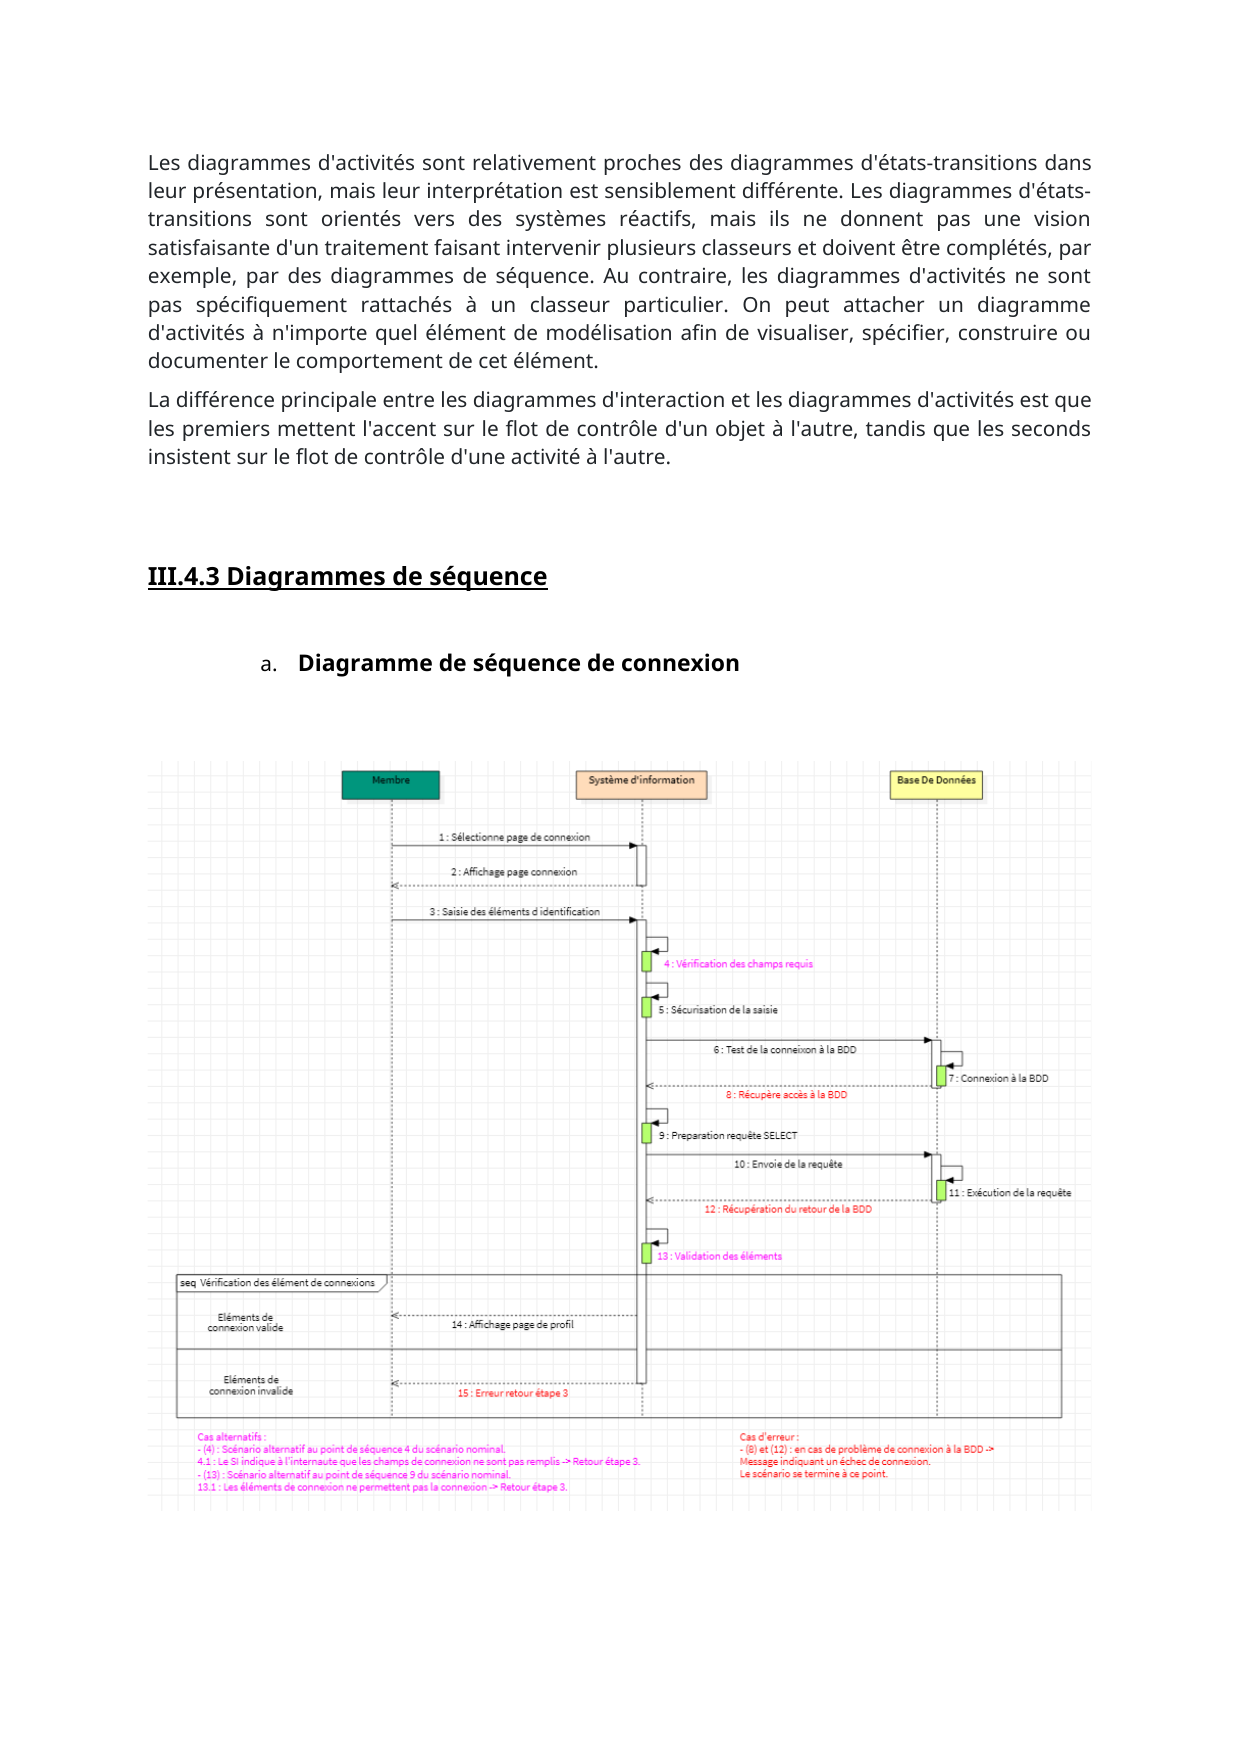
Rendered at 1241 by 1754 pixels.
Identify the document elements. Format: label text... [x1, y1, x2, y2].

picture [147, 761, 1092, 1511]
text III.4.3 Diagrammes de séquence [148, 559, 1093, 593]
list Diagramme de séquence de connexion [260, 647, 1093, 679]
